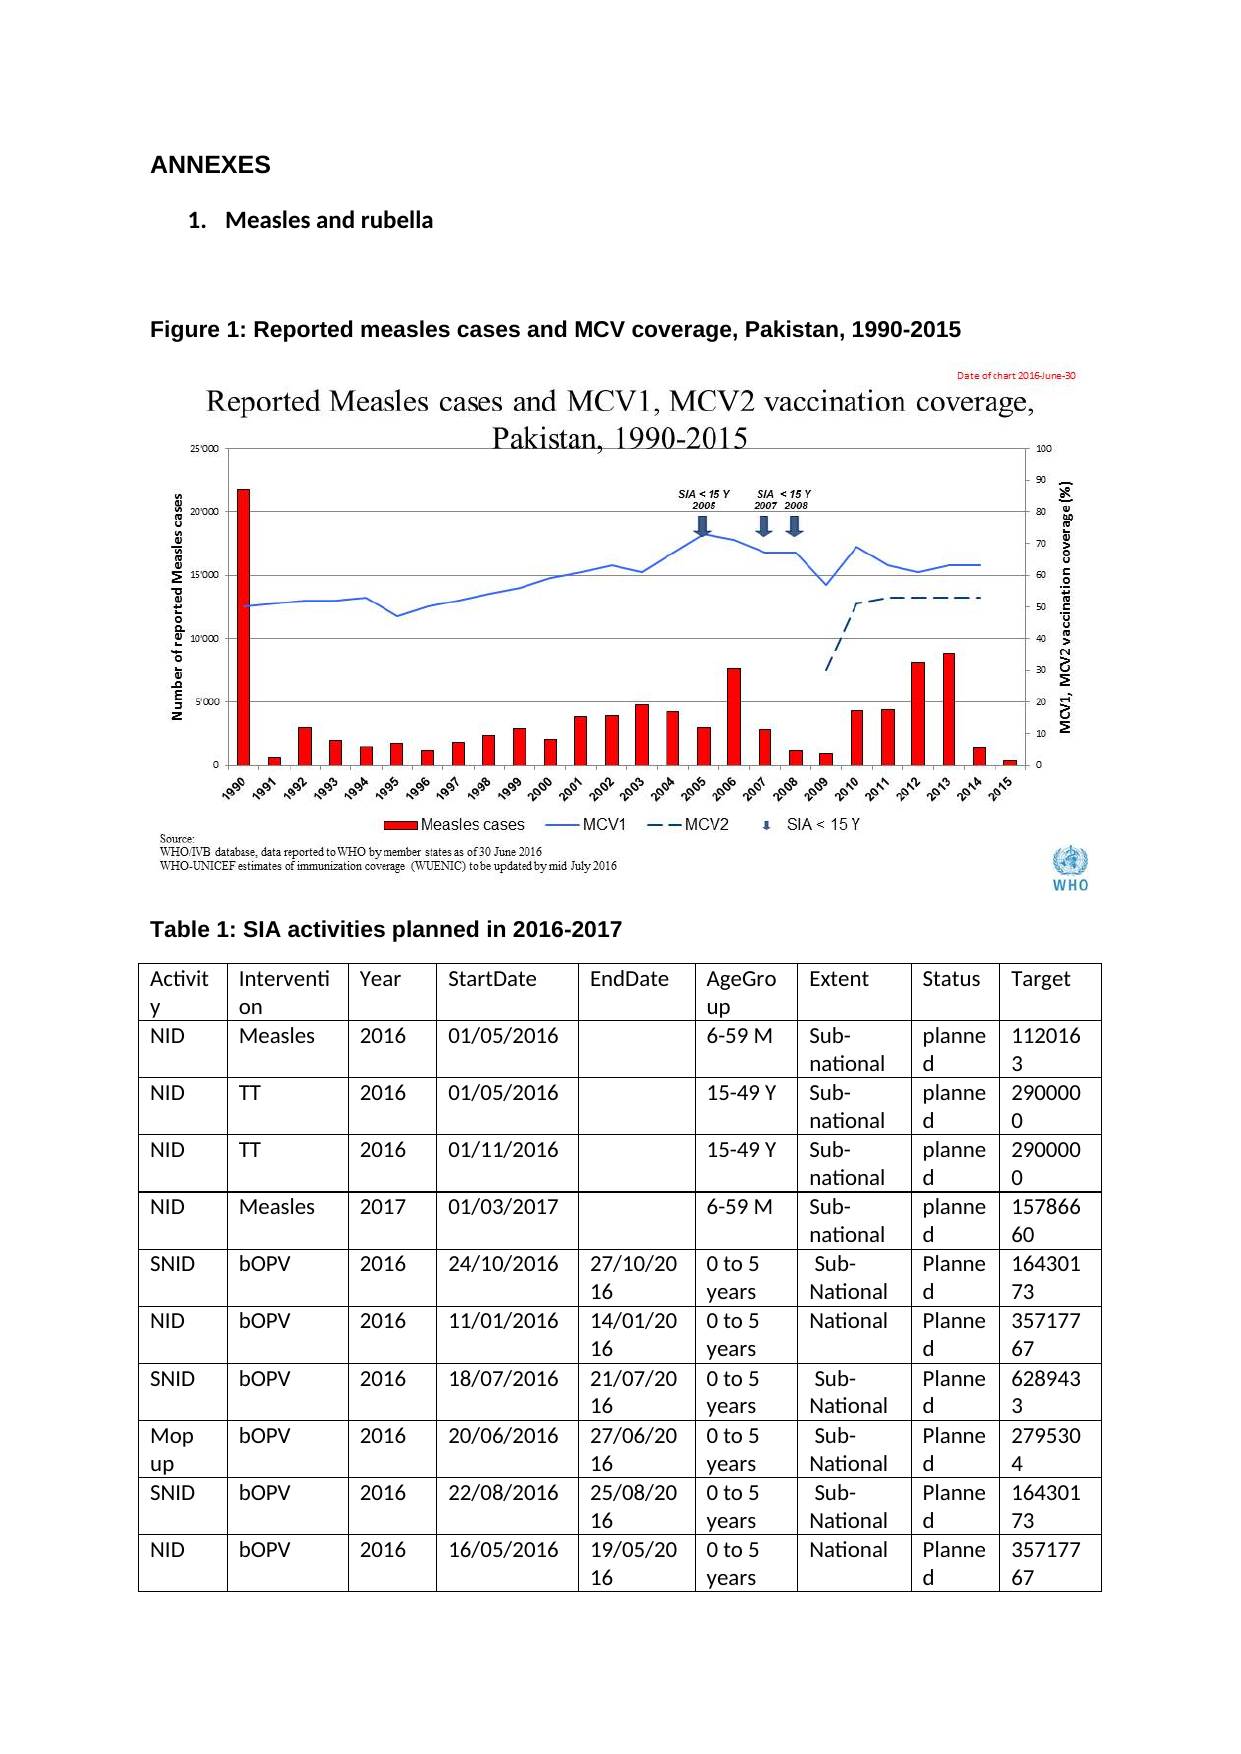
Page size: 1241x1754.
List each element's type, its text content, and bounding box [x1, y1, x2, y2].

table_cell 2016 [349, 1078, 436, 1134]
table_header Activity [139, 964, 227, 1020]
table_cell planned [912, 1021, 999, 1077]
table_cell bOPV [228, 1364, 348, 1420]
table_cell bOPV [228, 1478, 348, 1534]
table_cell 15-49 Y [696, 1078, 797, 1134]
table_cell 16430173 [1000, 1478, 1101, 1534]
table_cell 6289433 [1000, 1364, 1101, 1420]
table_cell 0 to 5 years [696, 1421, 797, 1477]
table_header Extent [798, 964, 911, 1020]
table_cell 1120163 [1000, 1021, 1101, 1077]
table_header AgeGroup [696, 964, 797, 1020]
table_cell Planned [912, 1307, 999, 1363]
table_cell 18/07/2016 [437, 1364, 578, 1420]
table_cell NID [139, 1535, 227, 1591]
table_cell planned [912, 1078, 999, 1134]
table_cell bOPV [228, 1421, 348, 1477]
table_cell 19/05/2016 [579, 1535, 695, 1591]
table_cell 2016 [349, 1135, 436, 1191]
table_cell planned [912, 1193, 999, 1248]
table_cell Planned [912, 1364, 999, 1420]
table_cell TT [228, 1135, 348, 1191]
table_cell 20/06/2016 [437, 1421, 578, 1477]
table_header StartDate [437, 964, 578, 1020]
table_cell 2016 [349, 1535, 436, 1591]
table_cell NID [139, 1078, 227, 1134]
table_cell 35717767 [1000, 1307, 1101, 1363]
table_cell planned [912, 1135, 999, 1191]
table_header Year [349, 964, 436, 1020]
table_cell 15786660 [1000, 1193, 1101, 1248]
table_cell 2795304 [1000, 1421, 1101, 1477]
table_cell 24/10/2016 [437, 1250, 578, 1306]
table_cell 6-59 M [696, 1021, 797, 1077]
table_cell Sub-National [798, 1364, 911, 1420]
picture [150, 362, 1089, 891]
table_cell Sub-national [798, 1021, 911, 1077]
table_cell 6-59 M [696, 1193, 797, 1248]
table_cell 15-49 Y [696, 1135, 797, 1191]
table_cell bOPV [228, 1307, 348, 1363]
table_header Target [1000, 964, 1101, 1020]
table_cell Sub-National [798, 1250, 911, 1306]
table_cell 2016 [349, 1364, 436, 1420]
table_cell 0 to 5 years [696, 1535, 797, 1591]
table_cell 2016 [349, 1421, 436, 1477]
table_cell NID [139, 1135, 227, 1191]
table_cell 01/05/2016 [437, 1078, 578, 1134]
table_cell 01/11/2016 [437, 1135, 578, 1191]
table_cell [579, 1193, 695, 1248]
table_header Status [912, 964, 999, 1020]
table_cell NID [139, 1307, 227, 1363]
table_cell 25/08/2016 [579, 1478, 695, 1534]
table_cell Measles [228, 1193, 348, 1248]
table_cell Mop up [139, 1421, 227, 1477]
table_cell 2016 [349, 1307, 436, 1363]
table_cell NID [139, 1193, 227, 1248]
table_cell Planned [912, 1478, 999, 1534]
table_cell 11/01/2016 [437, 1307, 578, 1363]
table_cell 2900000 [1000, 1078, 1101, 1134]
table_cell [579, 1078, 695, 1134]
table_cell 2016 [349, 1250, 436, 1306]
table_cell 2016 [349, 1478, 436, 1534]
table_cell 0 to 5 years [696, 1307, 797, 1363]
table_cell SNID [139, 1478, 227, 1534]
table_cell SNID [139, 1364, 227, 1420]
table_cell 16430173 [1000, 1250, 1101, 1306]
table_cell Sub-national [798, 1135, 911, 1191]
table_cell 0 to 5 years [696, 1478, 797, 1534]
table_cell National [798, 1535, 911, 1591]
table_cell 27/10/2016 [579, 1250, 695, 1306]
table_cell NID [139, 1021, 227, 1077]
table_cell bOPV [228, 1535, 348, 1591]
table_cell Sub-national [798, 1078, 911, 1134]
table_header Intervention [228, 964, 348, 1020]
table_cell National [798, 1307, 911, 1363]
table_cell TT [228, 1078, 348, 1134]
text Figure 1: Reported measles cases and MCV coverage, Pakistan, 1990-2015 [150, 316, 1090, 342]
table_cell Planned [912, 1421, 999, 1477]
table_cell Planned [912, 1535, 999, 1591]
table_cell Sub-national [798, 1193, 911, 1248]
table_cell SNID [139, 1250, 227, 1306]
table_cell [579, 1135, 695, 1191]
table_cell 16/05/2016 [437, 1535, 578, 1591]
table_cell 2017 [349, 1193, 436, 1248]
table_cell 01/03/2017 [437, 1193, 578, 1248]
table_cell Sub-National [798, 1478, 911, 1534]
table_cell Sub-National [798, 1421, 911, 1477]
table_cell 2900000 [1000, 1135, 1101, 1191]
table_cell 0 to 5 years [696, 1364, 797, 1420]
list Measles and rubella [187, 204, 1090, 234]
table_cell 27/06/2016 [579, 1421, 695, 1477]
table_cell [579, 1021, 695, 1077]
table_cell Planned [912, 1250, 999, 1306]
table_cell 22/08/2016 [437, 1478, 578, 1534]
table_cell 14/01/2016 [579, 1307, 695, 1363]
table_cell 2016 [349, 1021, 436, 1077]
table_cell Measles [228, 1021, 348, 1077]
table_cell 21/07/2016 [579, 1364, 695, 1420]
table_cell 35717767 [1000, 1535, 1101, 1591]
table_cell bOPV [228, 1250, 348, 1306]
table_header EndDate [579, 964, 695, 1020]
table_cell 01/05/2016 [437, 1021, 578, 1077]
table_cell 0 to 5 years [696, 1250, 797, 1306]
text ANNEXES [150, 150, 1090, 179]
